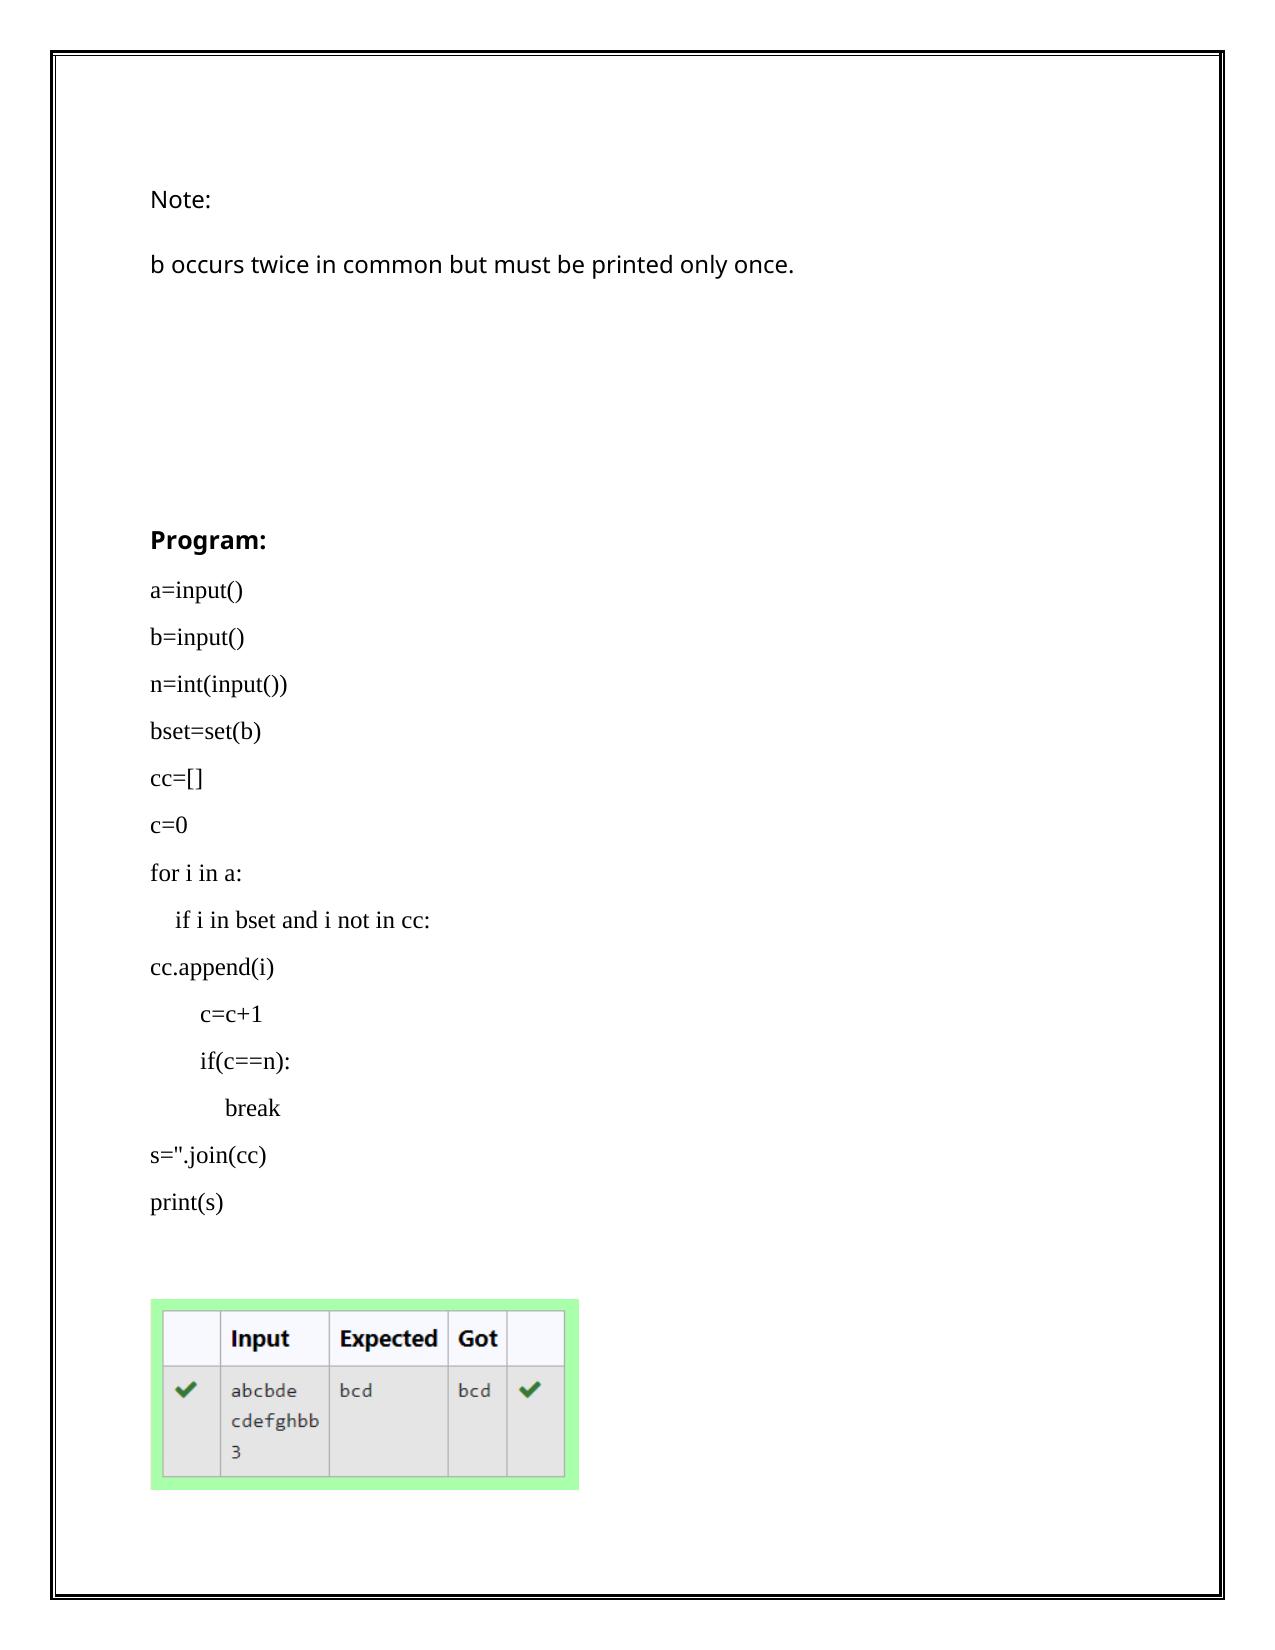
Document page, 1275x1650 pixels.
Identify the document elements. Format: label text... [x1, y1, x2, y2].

text c=c+1 [150, 999, 1125, 1028]
text Note: [150, 183, 1125, 215]
picture [150, 1299, 579, 1490]
text c=0 [150, 811, 1125, 839]
text break [150, 1093, 1125, 1122]
text s=''.join(cc) [150, 1140, 1125, 1169]
text cc.append(i) [150, 952, 1125, 981]
text n=int(input()) [150, 669, 1125, 698]
text print(s) [150, 1187, 1125, 1216]
text if i in bset and i not in cc: [150, 905, 1125, 933]
text cc=[] [150, 763, 1125, 792]
text Program: [150, 522, 1125, 557]
text bset=set(b) [150, 716, 1125, 745]
text b occurs twice in common but must be printed only once. [150, 248, 1125, 280]
text a=input() [150, 575, 1125, 604]
text for i in a: [150, 858, 1125, 886]
text b=input() [150, 622, 1125, 651]
text if(c==n): [150, 1046, 1125, 1075]
